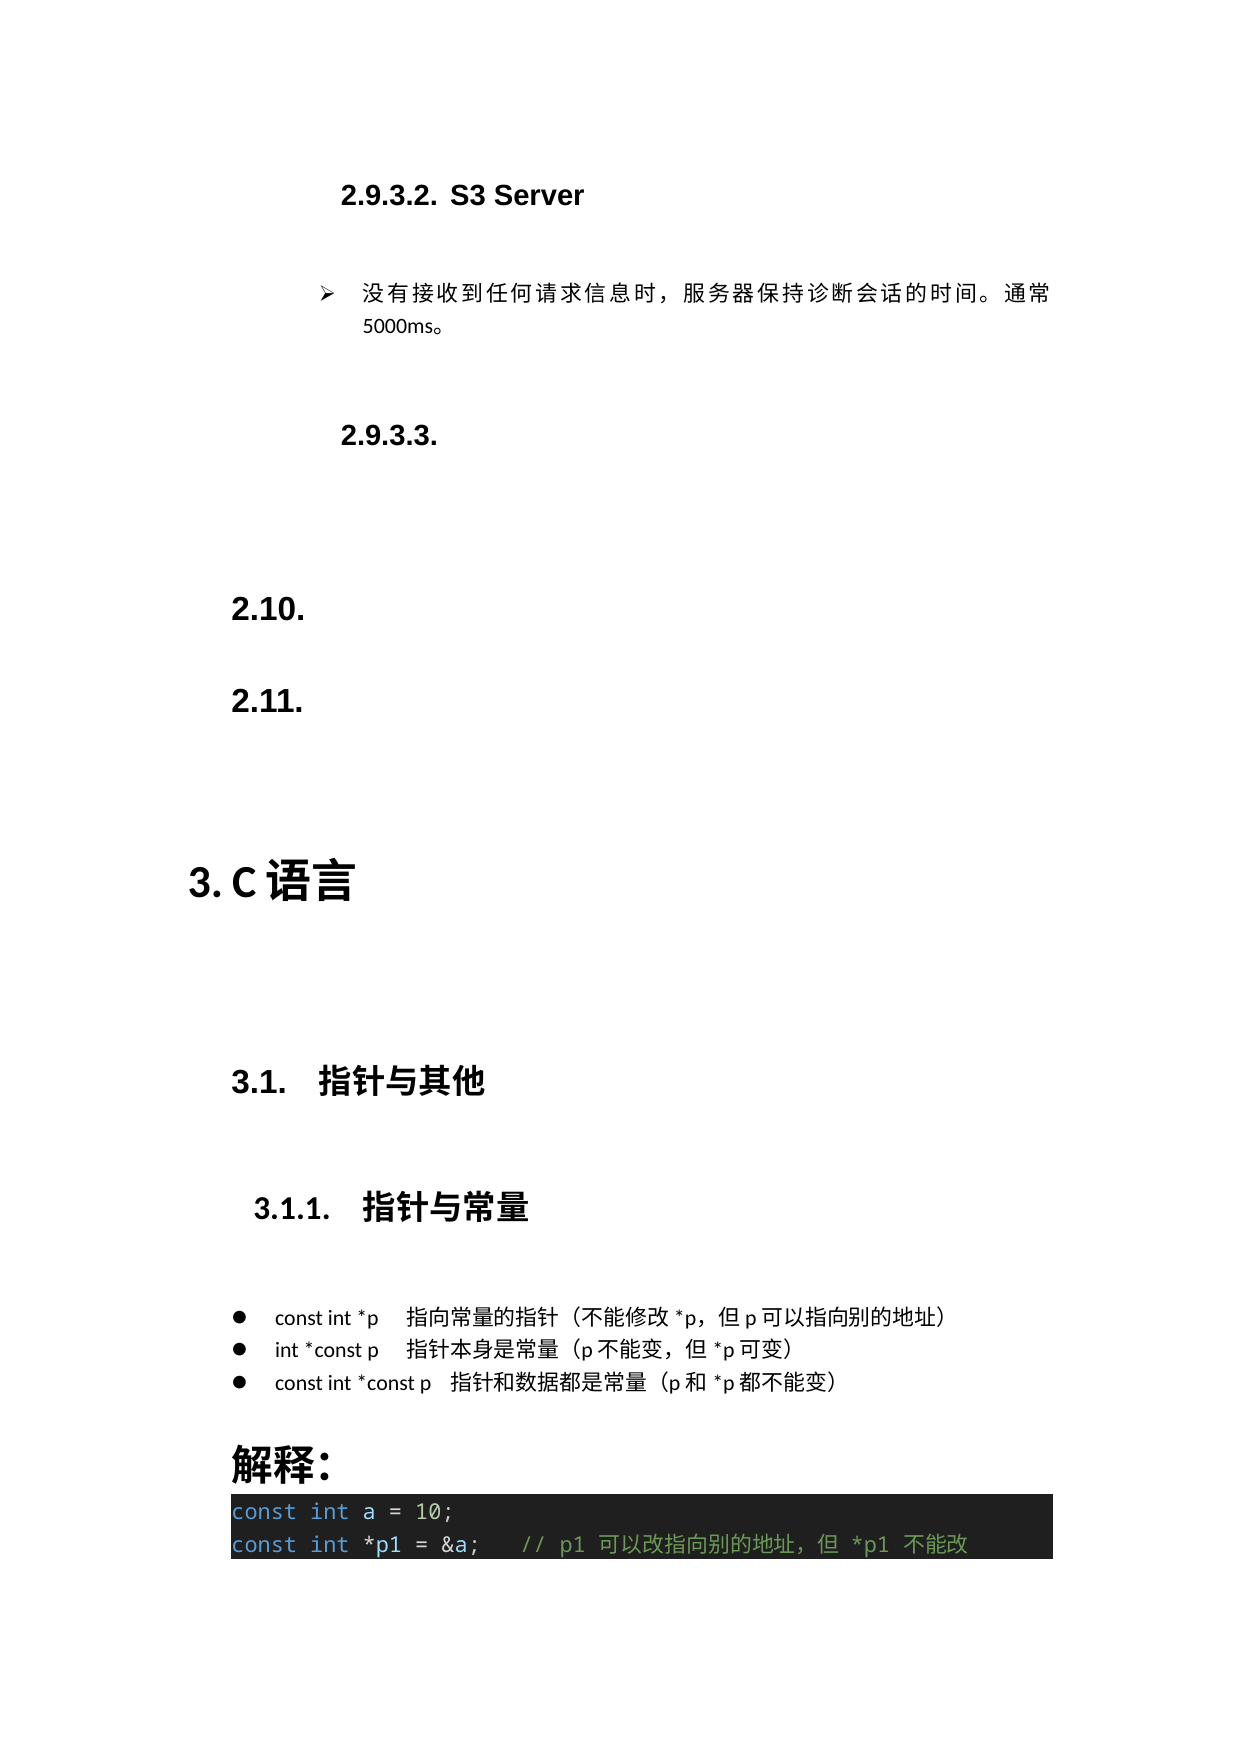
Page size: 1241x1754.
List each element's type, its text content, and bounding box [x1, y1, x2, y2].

subtitle 指针与常量 [253, 1180, 1053, 1245]
text 解释： [231, 1437, 1053, 1502]
list const int *p 指向常量的指针（不能修改 *p，但 p 可以指向别的地址） [231, 1307, 1053, 1339]
text const int *p1 = &a; // p1 可以改指向别的地址，但 *p1 不能改 [231, 1534, 1053, 1567]
subtitle S3 Server [341, 162, 1053, 227]
list const int *const p 指针和数据都是常量（p 和 *p 都不能变） [231, 1372, 1053, 1404]
subtitle C语言 [187, 829, 1053, 926]
text const int a = 10; [231, 1502, 1053, 1534]
list int *const p 指针本身是常量（p 不能变，但 *p 可变） [231, 1339, 1053, 1372]
list 没有接收到任何请求信息时，服务器保持诊断会话的时间。通常5000ms。 [319, 276, 1053, 341]
subtitle 指针与其他 [231, 1053, 1053, 1118]
